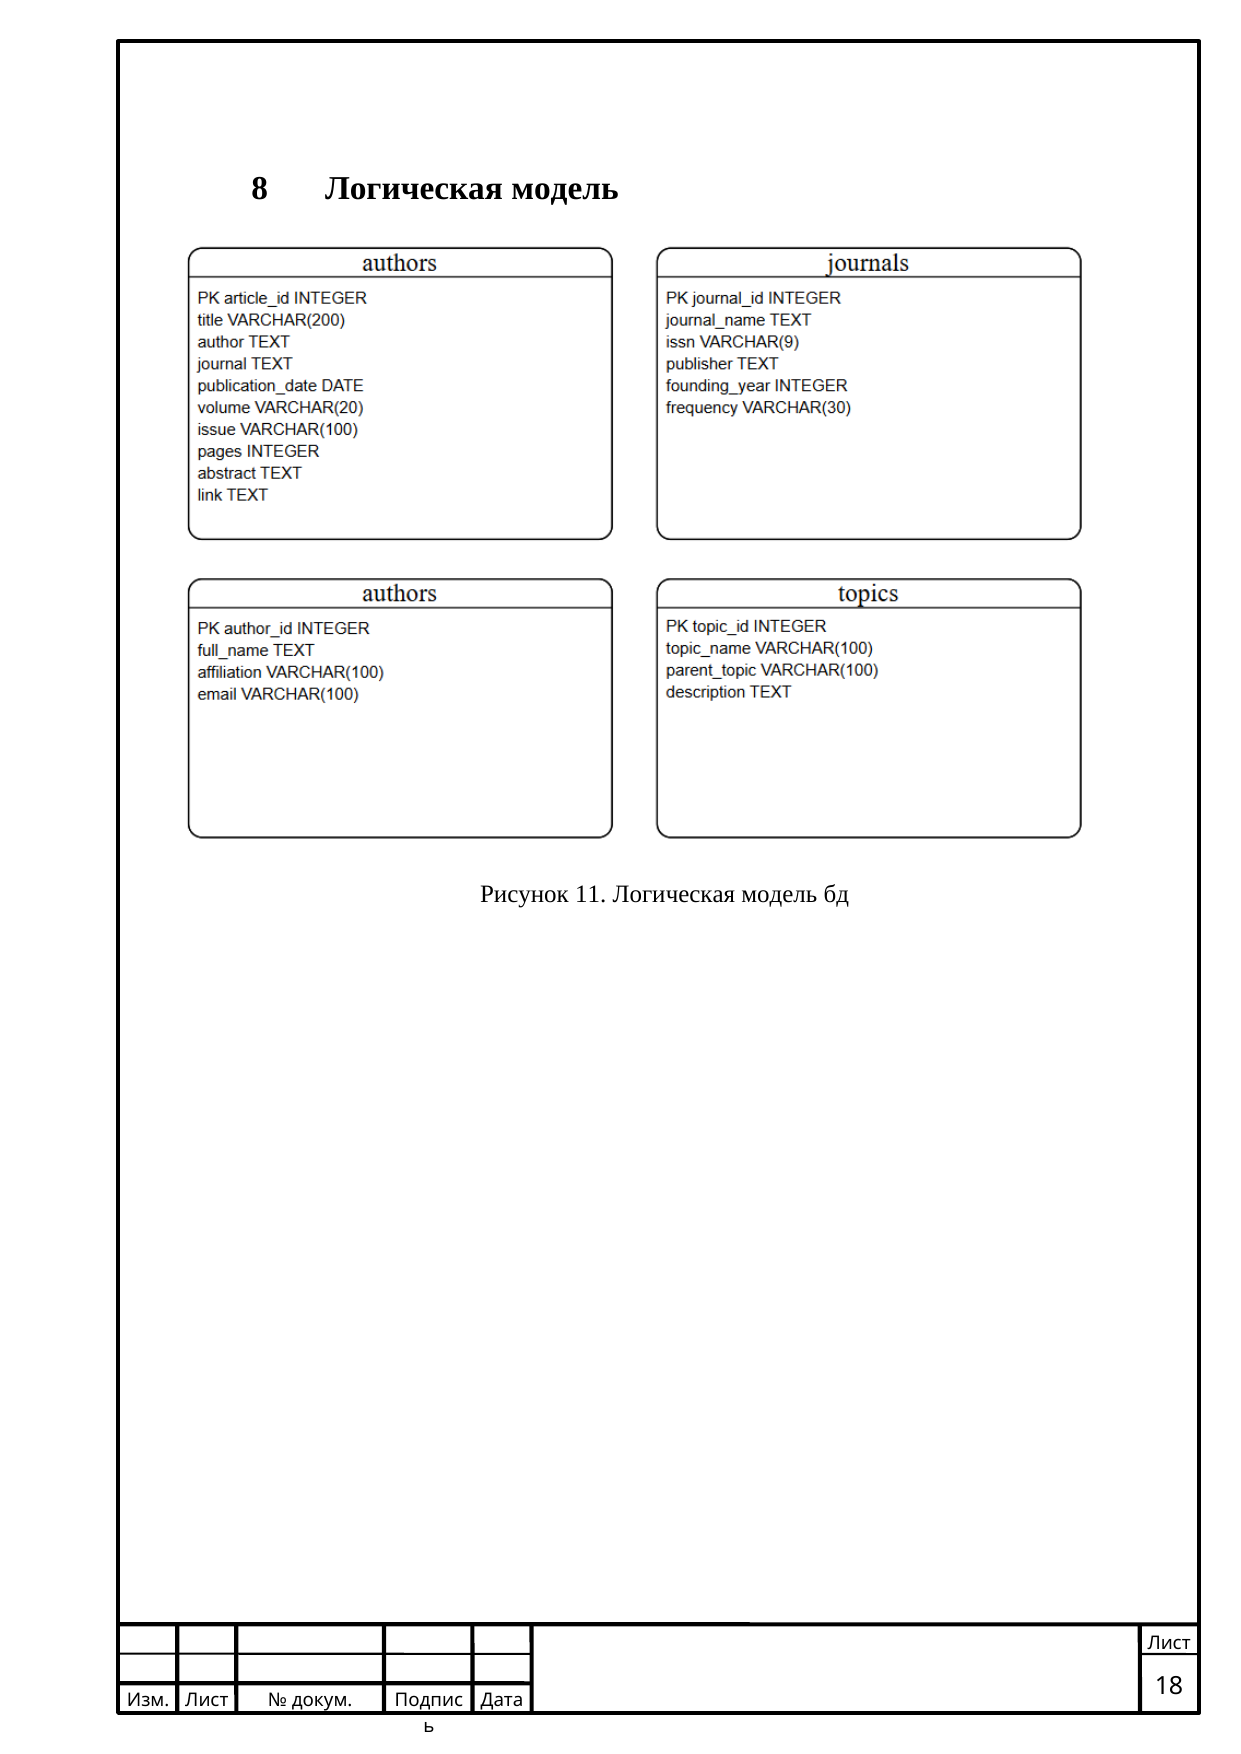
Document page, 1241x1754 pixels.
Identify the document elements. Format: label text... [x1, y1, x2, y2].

subtitle Логическая модель [177, 168, 1152, 206]
picture [177, 225, 1095, 854]
text Рисунок 11. Логическая модель бд [177, 879, 1152, 908]
